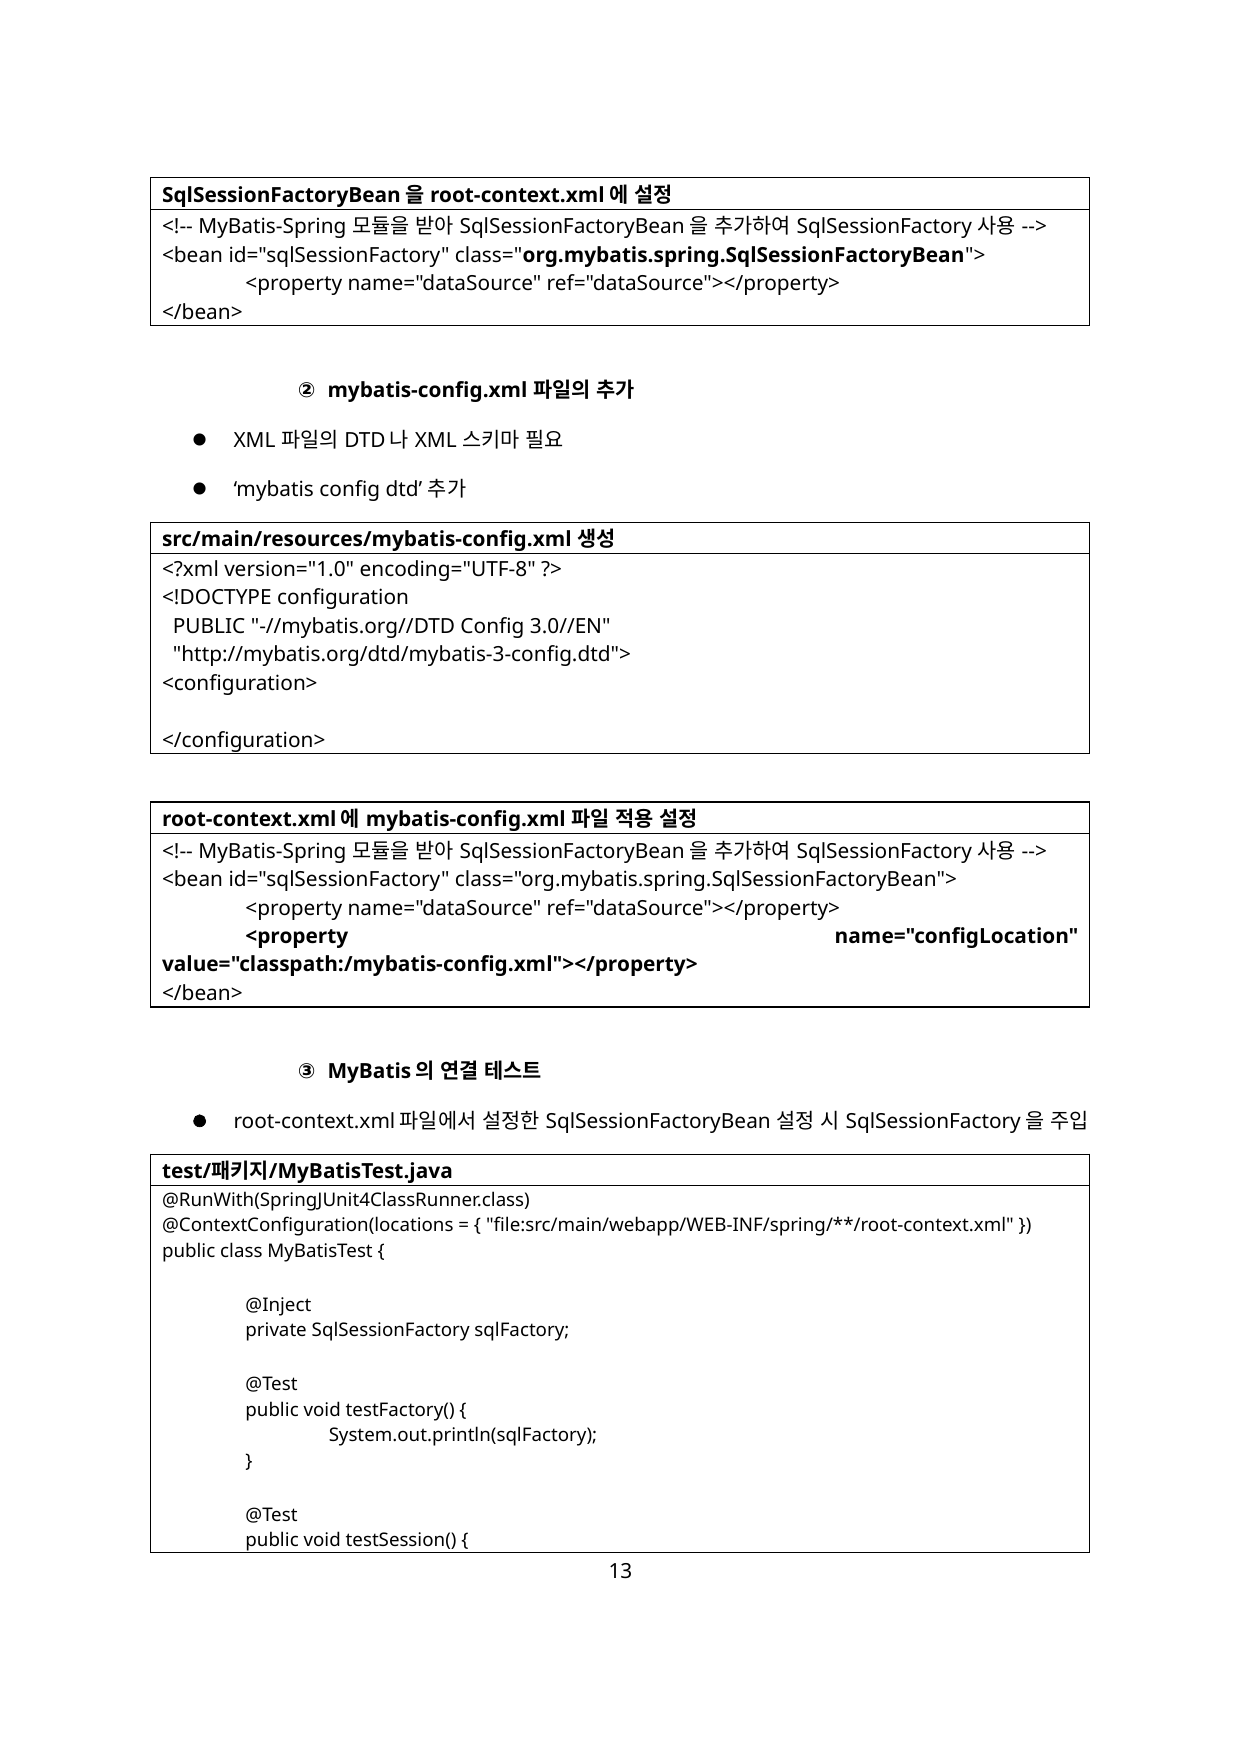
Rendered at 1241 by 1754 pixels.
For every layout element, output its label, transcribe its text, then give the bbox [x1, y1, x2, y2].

table_cell <!-- MyBatis-Spring 모듈을 받아 SqlSessionFactoryBean을 추가하여 SqlSessionFactory 사용 --> <bean id="sqlSessionFactory" class="org.mybatis.spring.SqlSessionFactoryBean"> <property name="dataSource" ref="dataSource"></property> <property name="configLocation" value="classpath:/mybatis-config.xml"></property> </bean> [151, 834, 1089, 1006]
table_cell <?xml version="1.0" encoding="UTF-8" ?> <!DOCTYPE configuration PUBLIC "-//mybatis.org//DTD Config 3.0//EN" "http://mybatis.org/dtd/mybatis-3-config.dtd"> <configuration> </configuration> [151, 554, 1089, 753]
table_cell <!-- MyBatis-Spring 모듈을 받아 SqlSessionFactoryBean을 추가하여 SqlSessionFactory 사용 --> <bean id="sqlSessionFactory" class="org.mybatis.spring.SqlSessionFactoryBean"> <property name="dataSource" ref="dataSource"></property> </bean> [151, 210, 1089, 325]
table_header SqlSessionFactoryBean을 root-context.xml에 설정 [151, 178, 1089, 208]
table_header src/main/resources/mybatis-config.xml 생성 [151, 523, 1089, 553]
table_header test/패키지/MyBatisTest.java [151, 1155, 1089, 1185]
table_header root-context.xml에 mybatis-config.xml 파일 적용 설정 [151, 803, 1089, 833]
list root-context.xml파일에서 설정한 SqlSessionFactoryBean 설정 시 SqlSessionFactory을 주입 [192, 1104, 1090, 1134]
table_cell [151, 1186, 1089, 1552]
list XML 파일의 DTD나 XML 스키마 필요 [192, 423, 1090, 453]
list MyBatis의 연결 테스트 [298, 1055, 1090, 1085]
list ‘mybatis config dtd’ 추가 [192, 472, 1090, 503]
list mybatis-config.xml 파일의 추가 [298, 373, 1090, 404]
